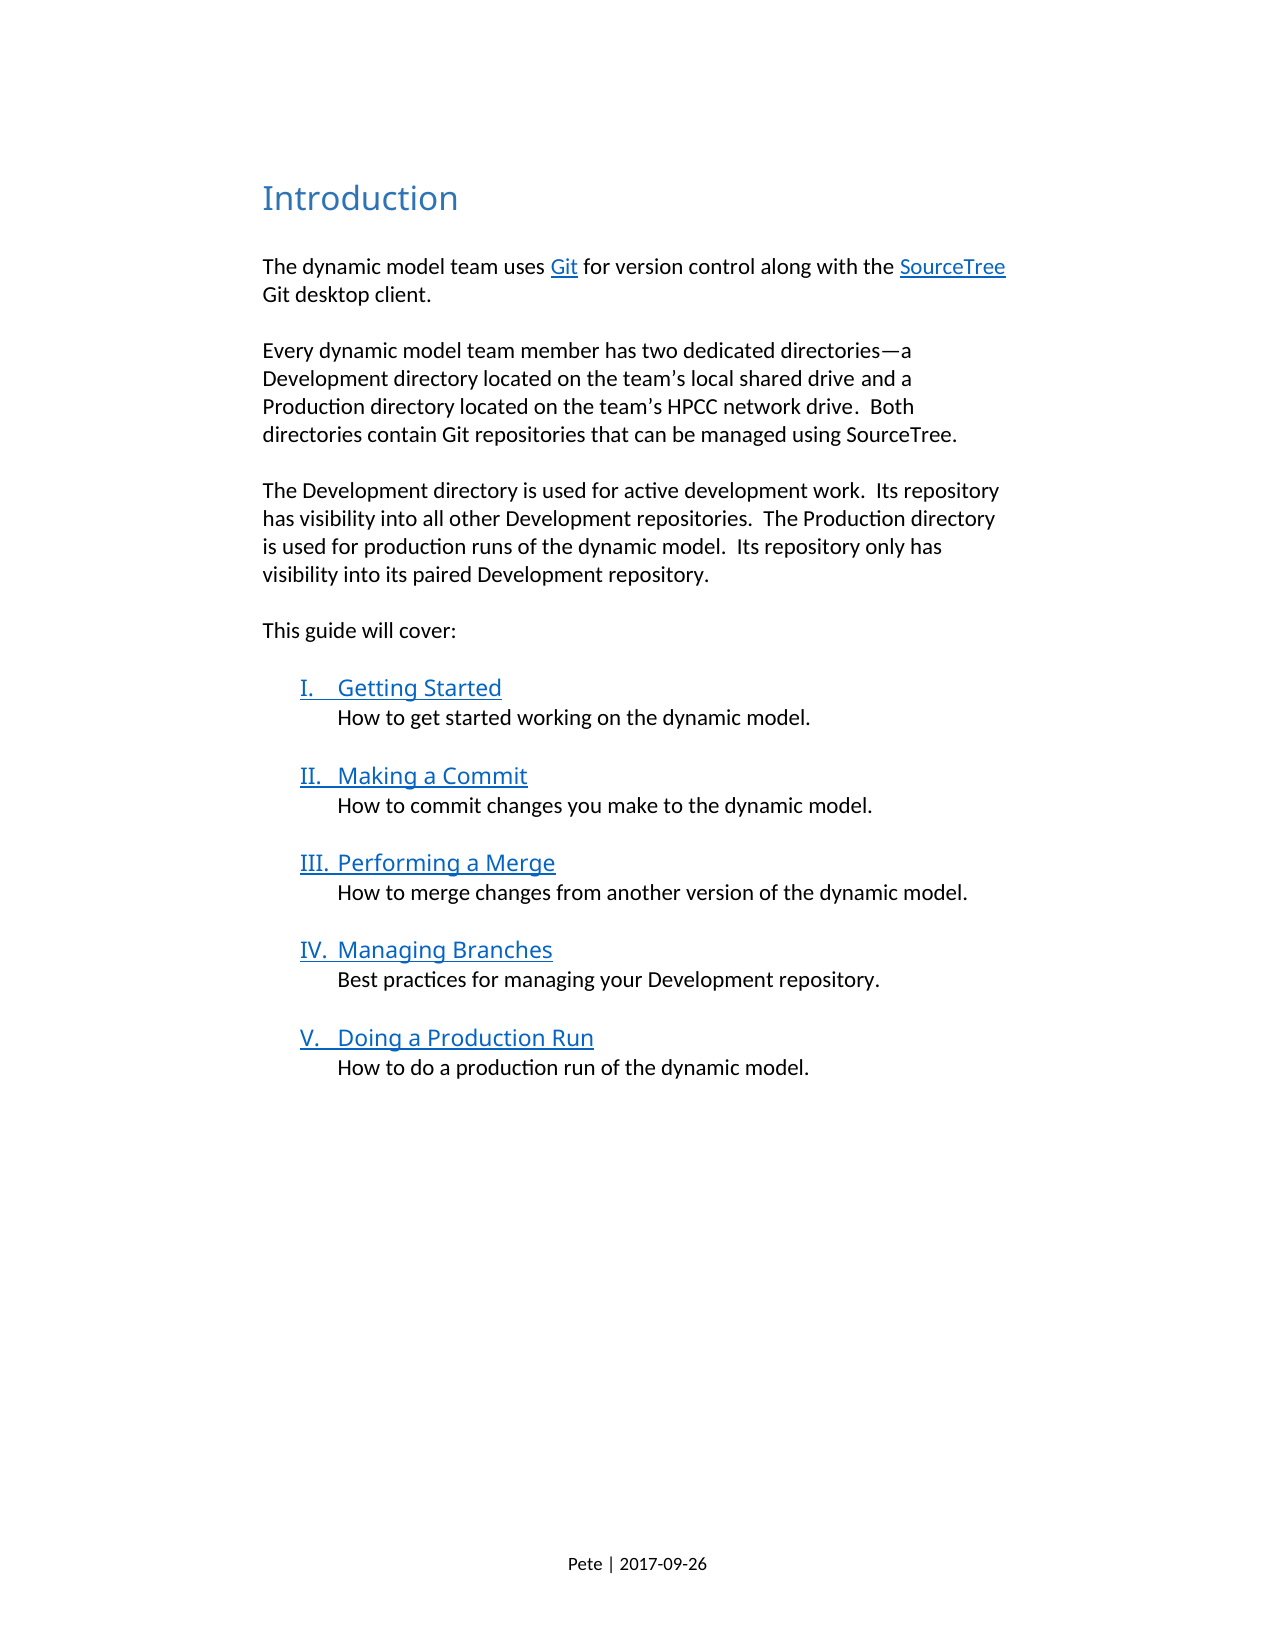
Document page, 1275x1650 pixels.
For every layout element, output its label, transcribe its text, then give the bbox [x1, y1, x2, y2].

text How to get started working on the dynamic model. [337, 703, 1012, 732]
text Best practices for managing your Development repository. [337, 965, 1012, 993]
text V. Doing a Production Run [300, 1021, 1012, 1053]
text I. Getting Started [300, 672, 1012, 703]
text How to do a production run of the dynamic model. [337, 1053, 1012, 1081]
text The Development directory is used for active development work. Its repository has visibility into all other Development repositories. The Production directory is used for production runs of the dynamic model. Its repository only has visibility into its paired Development repository. [262, 476, 1012, 588]
text How to merge changes from another version of the dynamic model. [337, 878, 1012, 906]
text II. Making a Commit [300, 759, 1012, 791]
text III. Performing a Merge [300, 847, 1012, 878]
text Every dynamic model team member has two dedicated directories—a Development directory located on the team’s local shared drive and a Production directory located on the team’s HPCC network drive. Both directories contain Git repositories that can be managed using SourceTree. [262, 336, 1012, 448]
subtitle Introduction [262, 175, 1012, 220]
text How to commit changes you make to the dynamic model. [337, 791, 1012, 819]
text The dynamic model team uses Git for version control along with the SourceTree Git desktop client. [262, 252, 1012, 308]
text IV. Managing Branches [300, 934, 1012, 965]
text This guide will cover: [262, 616, 1012, 644]
